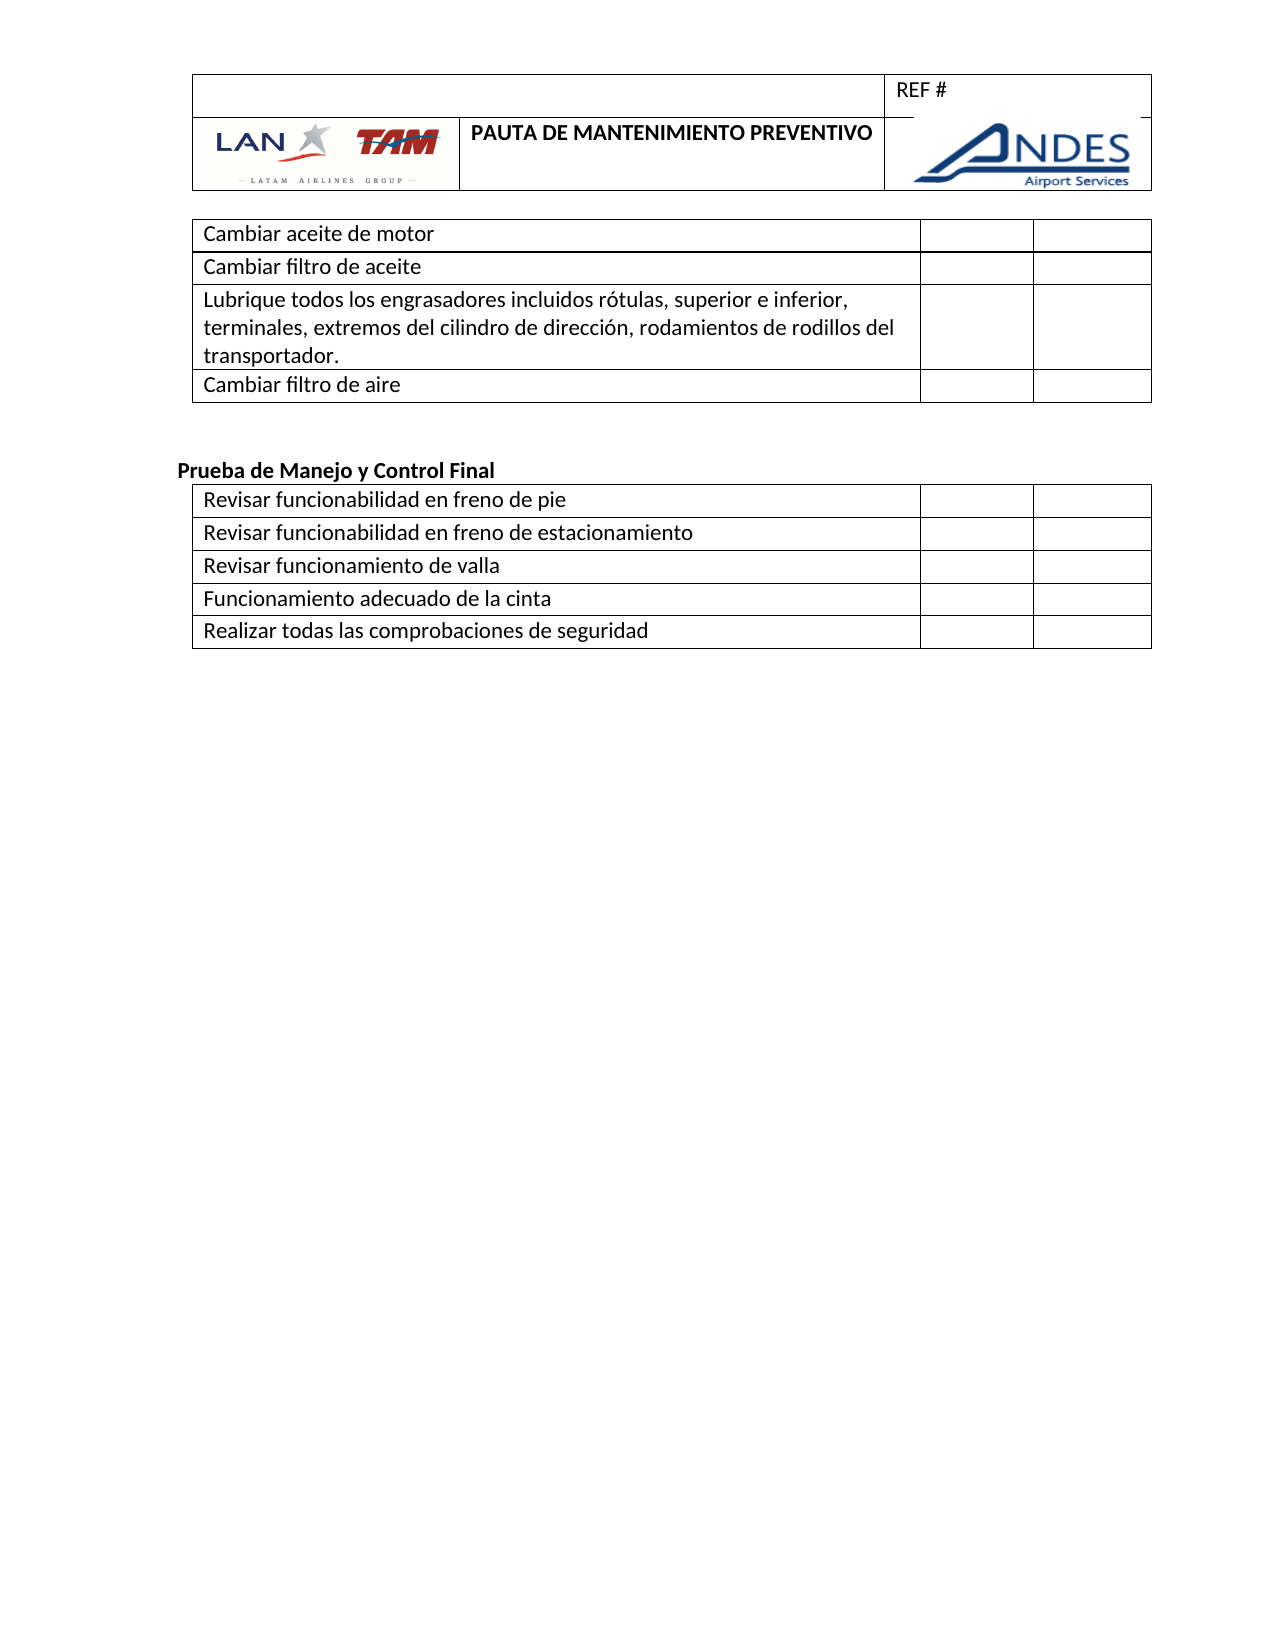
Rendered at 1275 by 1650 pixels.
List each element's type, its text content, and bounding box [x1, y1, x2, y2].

table_cell [1034, 285, 1151, 369]
table_cell [921, 285, 1033, 369]
table_cell [1034, 551, 1151, 583]
table_cell [921, 551, 1033, 583]
table_cell Revisar funcionamiento de valla [193, 551, 920, 583]
table_cell [1034, 253, 1151, 284]
table_header Revisar funcionabilidad en freno de pie [193, 485, 920, 517]
table_cell [1034, 616, 1151, 648]
table_cell Revisar funcionabilidad en freno de estacionamiento [193, 518, 920, 550]
table_cell [1034, 370, 1151, 402]
picture [204, 191, 454, 195]
table_cell [921, 616, 1033, 648]
text Prueba de Manejo y Control Final [177, 456, 1098, 484]
picture [204, 118, 454, 190]
table_cell Lubrique todos los engrasadores incluidos rótulas, superior e inferior, terminales, extremos del cilindro de dirección, rodamientos de rodillos del transportador. [193, 285, 920, 369]
table_cell [921, 370, 1033, 402]
table_cell [921, 584, 1033, 615]
table_cell Cambiar filtro de aire [193, 370, 920, 402]
table_header [921, 220, 1033, 251]
table_header [921, 485, 1033, 517]
table_cell [1034, 584, 1151, 615]
table_cell Realizar todas las comprobaciones de seguridad [193, 616, 920, 648]
picture [913, 117, 1141, 190]
table_header [1034, 220, 1151, 251]
table_cell [1034, 518, 1151, 550]
table_cell [921, 518, 1033, 550]
table_cell Funcionamiento adecuado de la cinta [193, 584, 920, 615]
table_cell [921, 253, 1033, 284]
table_cell Cambiar filtro de aceite [193, 253, 920, 284]
table_header Cambiar aceite de motor [193, 220, 920, 251]
table_header [1034, 485, 1151, 517]
